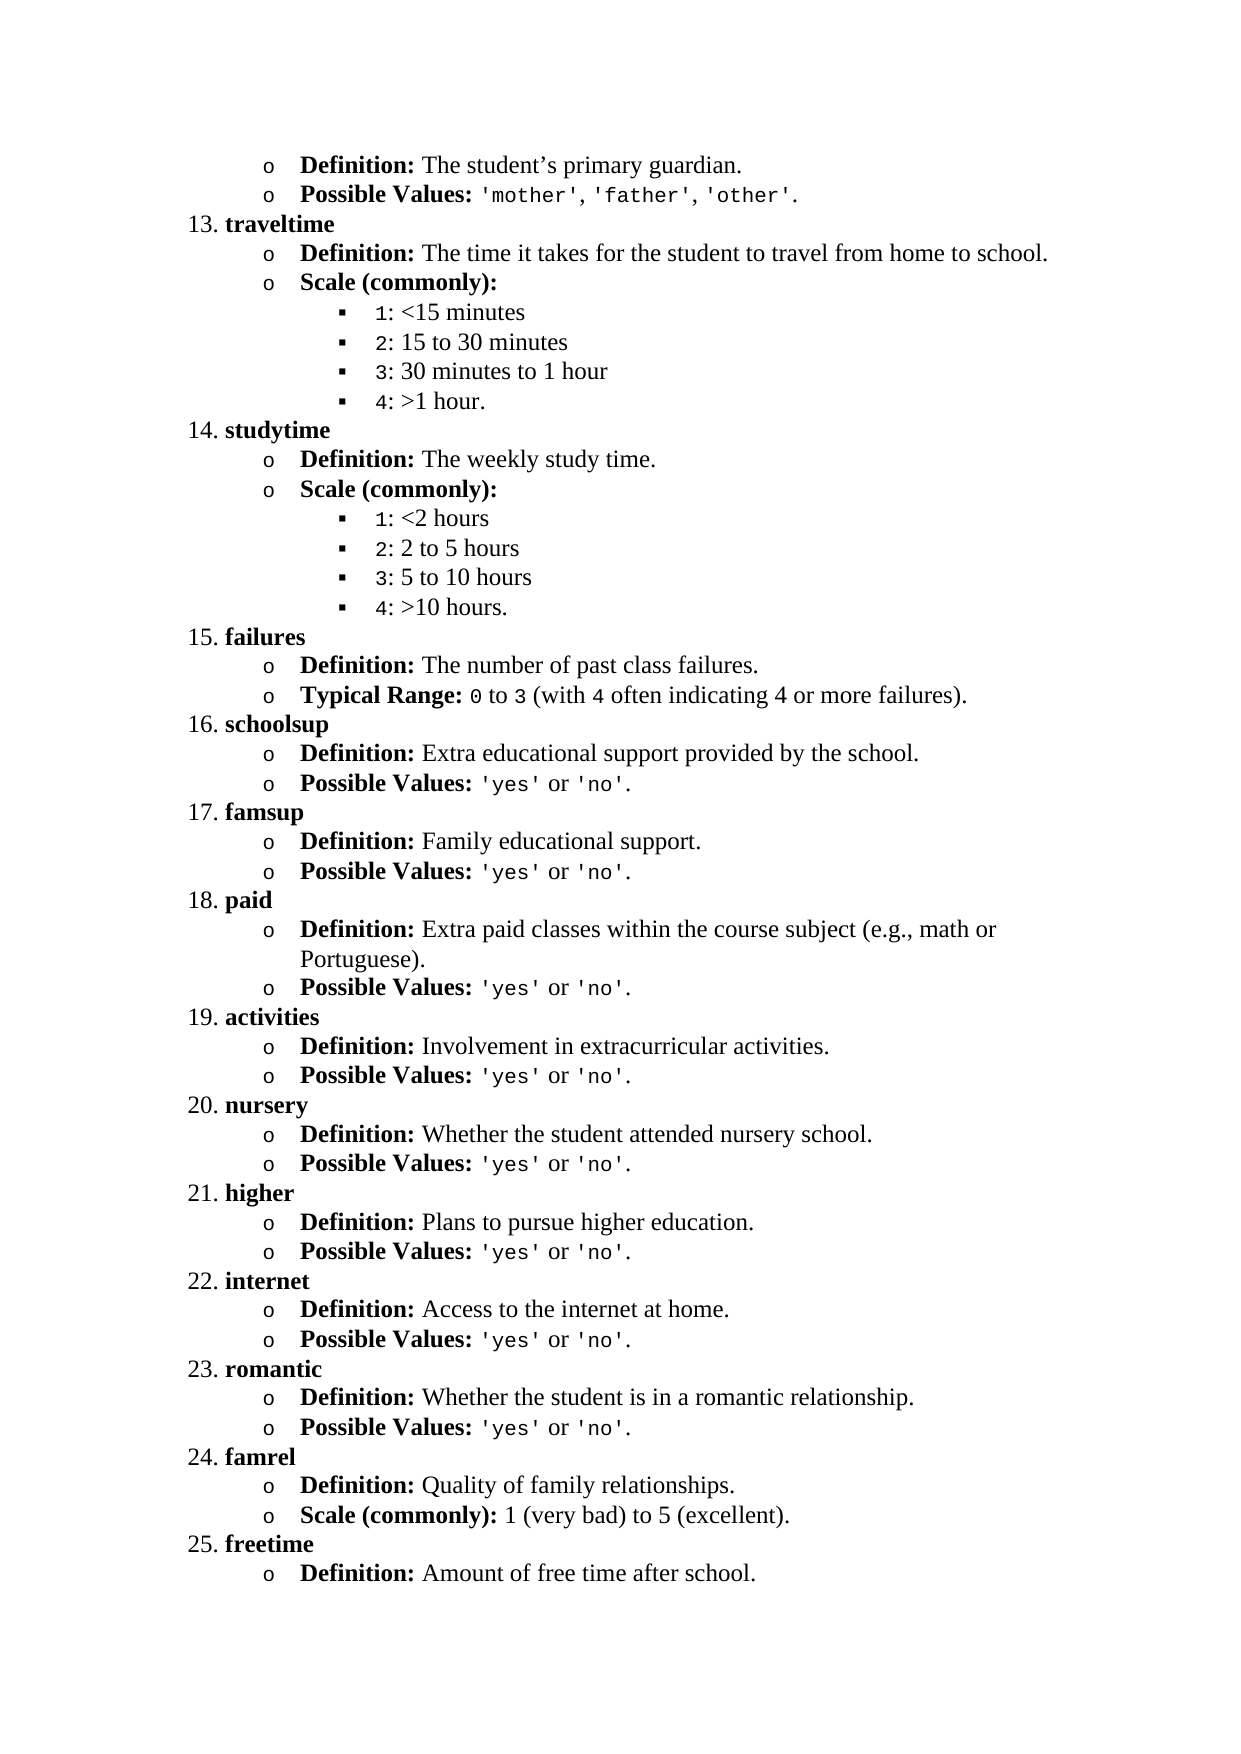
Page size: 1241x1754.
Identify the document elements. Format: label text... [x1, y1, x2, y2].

list Definition: Plans to pursue higher education. [262, 1207, 1090, 1236]
list internet [187, 1266, 1090, 1294]
list 4: >1 hour. [337, 386, 1090, 415]
list 3: 30 minutes to 1 hour [337, 356, 1090, 386]
list Definition: Whether the student is in a romantic relationship. [262, 1382, 1090, 1412]
list failures [187, 622, 1090, 650]
list schoolsup [187, 709, 1090, 738]
list freetime [187, 1529, 1090, 1558]
list 2: 2 to 5 hours [337, 533, 1090, 562]
list 3: 5 to 10 hours [337, 562, 1090, 592]
list Scale (commonly): [262, 267, 1090, 297]
list 1: <15 minutes [337, 297, 1090, 327]
list activities [187, 1002, 1090, 1031]
list Possible Values: 'yes' or 'no'. [262, 856, 1090, 885]
list Definition: Amount of free time after school. [262, 1558, 1090, 1588]
list Definition: Extra educational support provided by the school. [262, 738, 1090, 768]
list 4: >10 hours. [337, 592, 1090, 622]
list Definition: The student’s primary guardian. [262, 150, 1090, 179]
list Typical Range: 0 to 3 (with 4 often indicating 4 or more failures). [262, 680, 1090, 709]
list Possible Values: 'yes' or 'no'. [262, 1324, 1090, 1354]
list Possible Values: 'yes' or 'no'. [262, 1412, 1090, 1442]
list Possible Values: 'yes' or 'no'. [262, 972, 1090, 1002]
list studytime [187, 415, 1090, 444]
list Definition: Involvement in extracurricular activities. [262, 1031, 1090, 1060]
list Definition: Extra paid classes within the course subject (e.g., math or Portuguese). [262, 914, 1090, 972]
list Possible Values: 'yes' or 'no'. [262, 768, 1090, 797]
list paid [187, 885, 1090, 914]
list 1: <2 hours [337, 503, 1090, 533]
list Definition: The time it takes for the student to travel from home to school. [262, 238, 1090, 267]
list Definition: Quality of family relationships. [262, 1470, 1090, 1500]
list Scale (commonly): [262, 474, 1090, 503]
list Possible Values: 'mother', 'father', 'other'. [262, 179, 1090, 209]
list Possible Values: 'yes' or 'no'. [262, 1236, 1090, 1266]
list romantic [187, 1354, 1090, 1382]
list higher [187, 1178, 1090, 1207]
list Definition: The weekly study time. [262, 444, 1090, 474]
list 2: 15 to 30 minutes [337, 327, 1090, 356]
list Definition: The number of past class failures. [262, 650, 1090, 680]
list Definition: Family educational support. [262, 826, 1090, 856]
list Scale (commonly): 1 (very bad) to 5 (excellent). [262, 1500, 1090, 1529]
list famsup [187, 797, 1090, 826]
list traveltime [187, 209, 1090, 238]
list famrel [187, 1442, 1090, 1470]
list Definition: Access to the internet at home. [262, 1294, 1090, 1324]
list Possible Values: 'yes' or 'no'. [262, 1148, 1090, 1178]
list Definition: Whether the student attended nursery school. [262, 1119, 1090, 1148]
list Possible Values: 'yes' or 'no'. [262, 1060, 1090, 1090]
list nursery [187, 1090, 1090, 1119]
